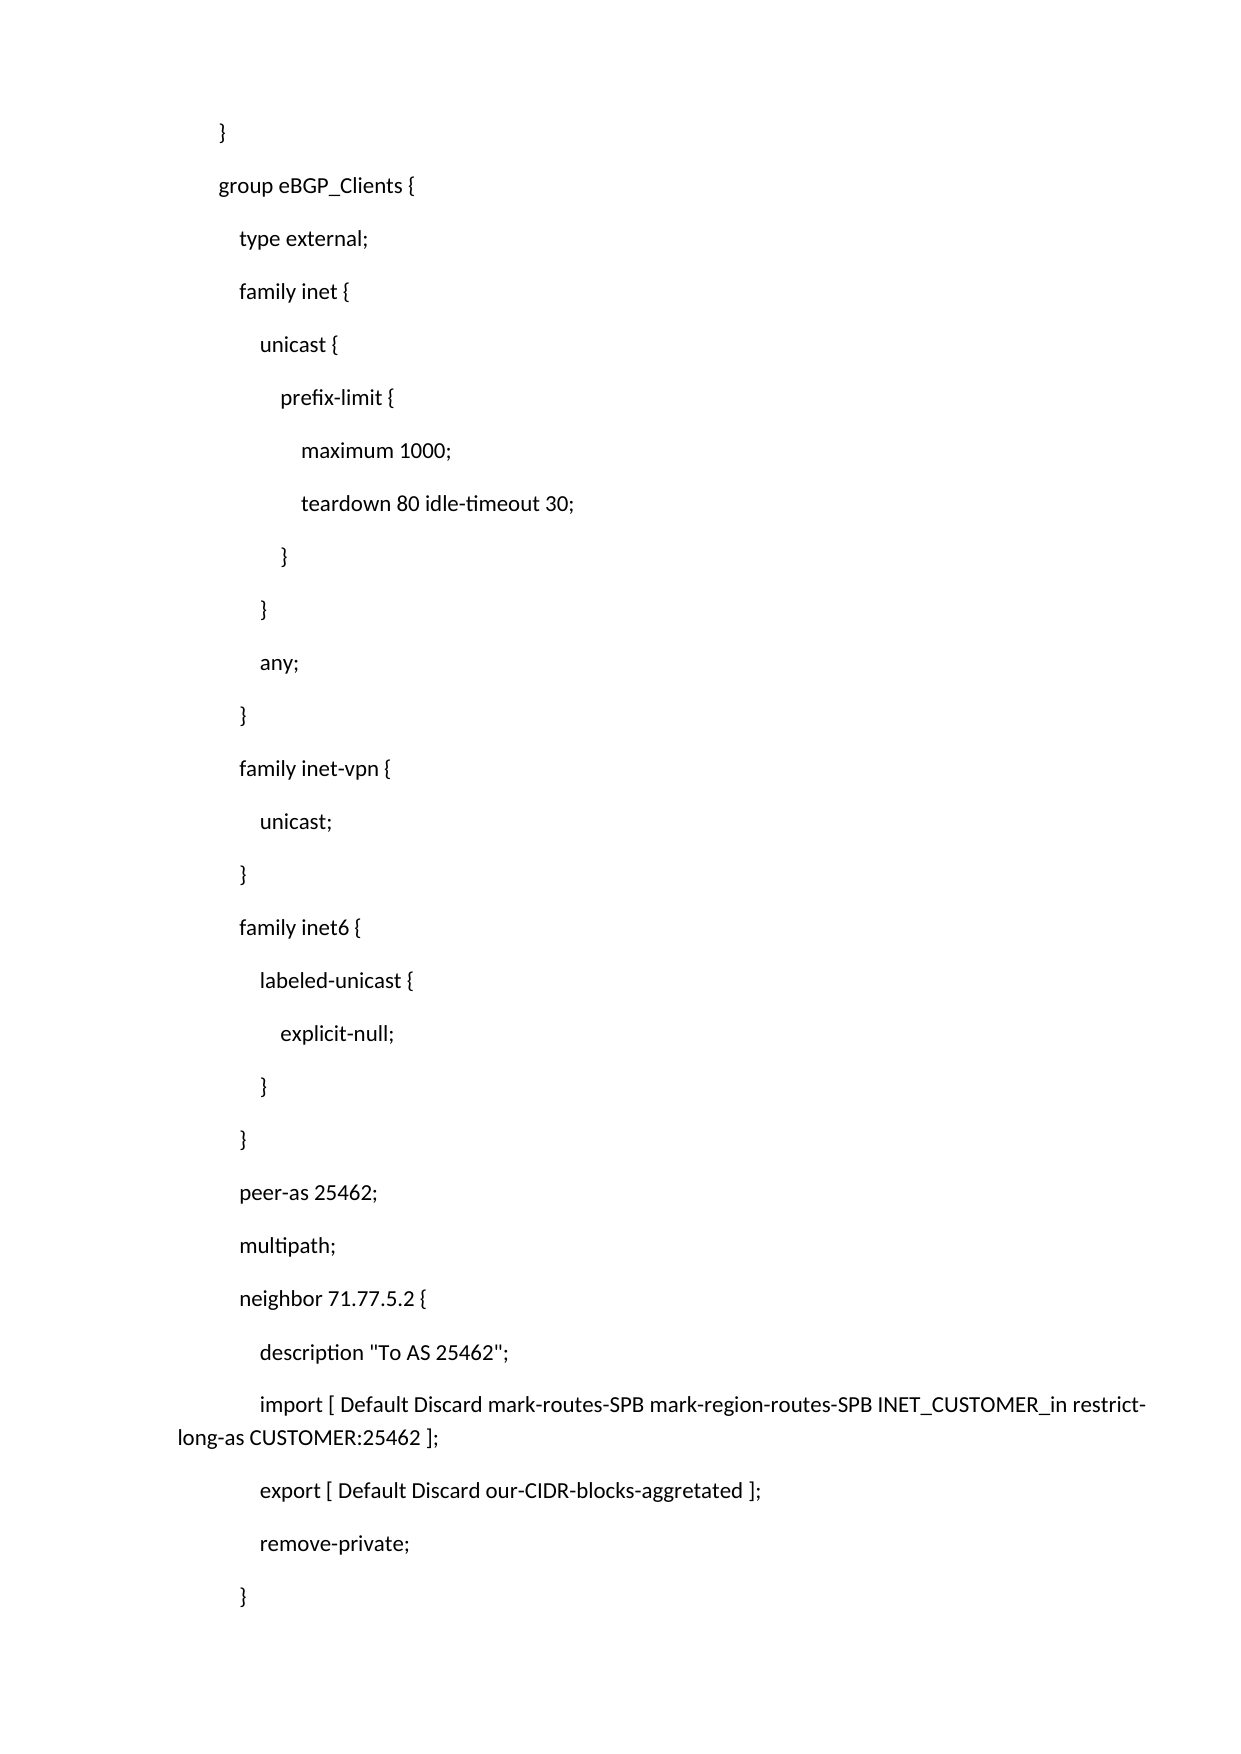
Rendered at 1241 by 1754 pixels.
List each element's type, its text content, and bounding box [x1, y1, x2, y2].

text unicast; [177, 807, 1152, 835]
text type external; [177, 224, 1152, 252]
text maximum 1000; [177, 436, 1152, 464]
text export [ Default Discard our-CIDR-blocks-aggretated ]; [177, 1476, 1152, 1504]
text } [177, 1582, 1152, 1610]
text any; [177, 648, 1152, 676]
text } [177, 1072, 1152, 1101]
text } [177, 118, 1152, 146]
text neighbor 71.77.5.2 { [177, 1284, 1152, 1313]
text peer-as 25462; [177, 1178, 1152, 1207]
text } [177, 1126, 1152, 1153]
text unicast { [177, 330, 1152, 358]
text } [177, 701, 1152, 729]
text } [177, 595, 1152, 623]
text family inet6 { [177, 913, 1152, 941]
text remove-private; [177, 1529, 1152, 1557]
text } [177, 860, 1152, 888]
text teardown 80 idle-timeout 30; [177, 489, 1152, 517]
text import [ Default Discard mark-routes-SPB mark-region-routes-SPB INET_CUSTOMER_in restrict-long-as CUSTOMER:25462 ]; [177, 1391, 1152, 1451]
text multipath; [177, 1232, 1152, 1259]
text } [177, 542, 1152, 570]
text explicit-null; [177, 1019, 1152, 1047]
text description "To AS 25462"; [177, 1338, 1152, 1366]
text family inet { [177, 277, 1152, 305]
text group eBGP_Clients { [177, 171, 1152, 199]
text prefix-limit { [177, 383, 1152, 411]
text family inet-vpn { [177, 754, 1152, 782]
text labeled-unicast { [177, 966, 1152, 994]
